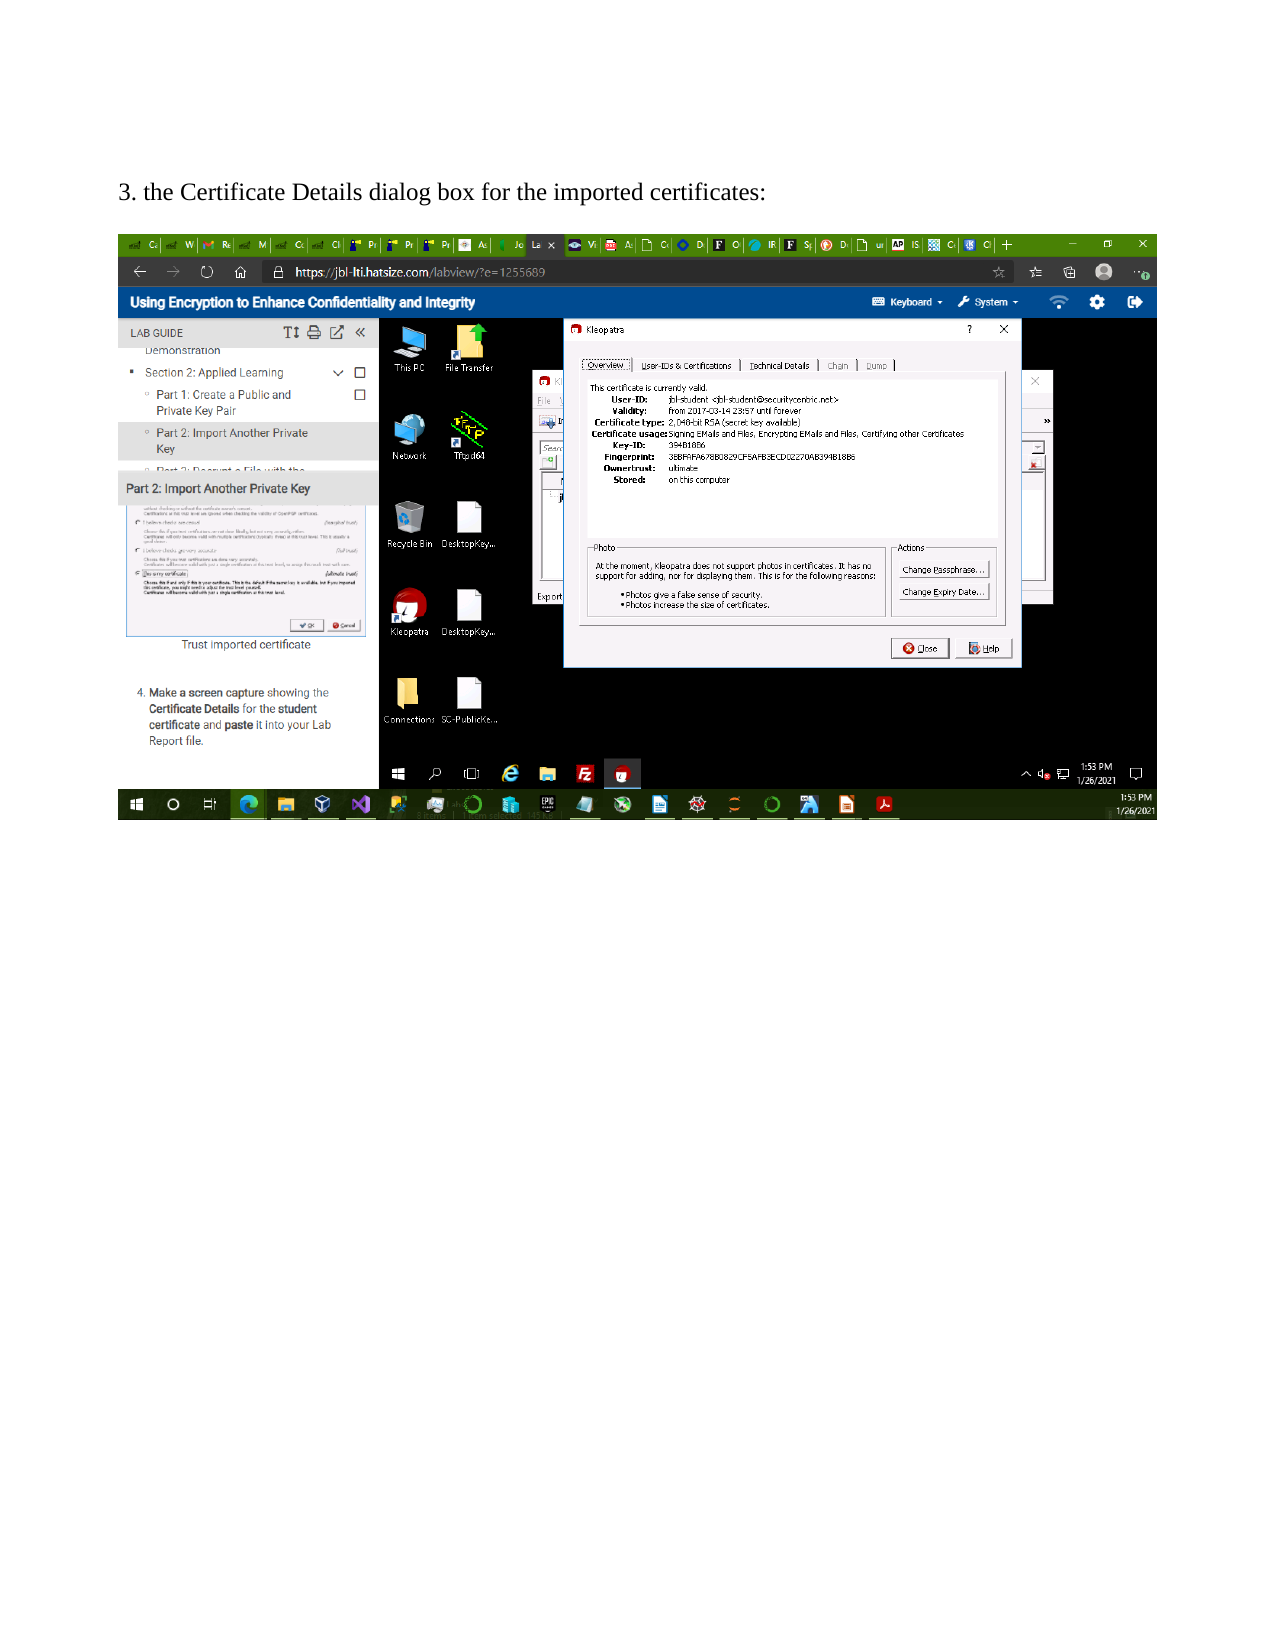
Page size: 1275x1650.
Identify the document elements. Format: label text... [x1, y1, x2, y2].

text 3. the Certificate Details dialog box for the imported certificates: [118, 177, 1157, 206]
picture [118, 234, 1157, 820]
